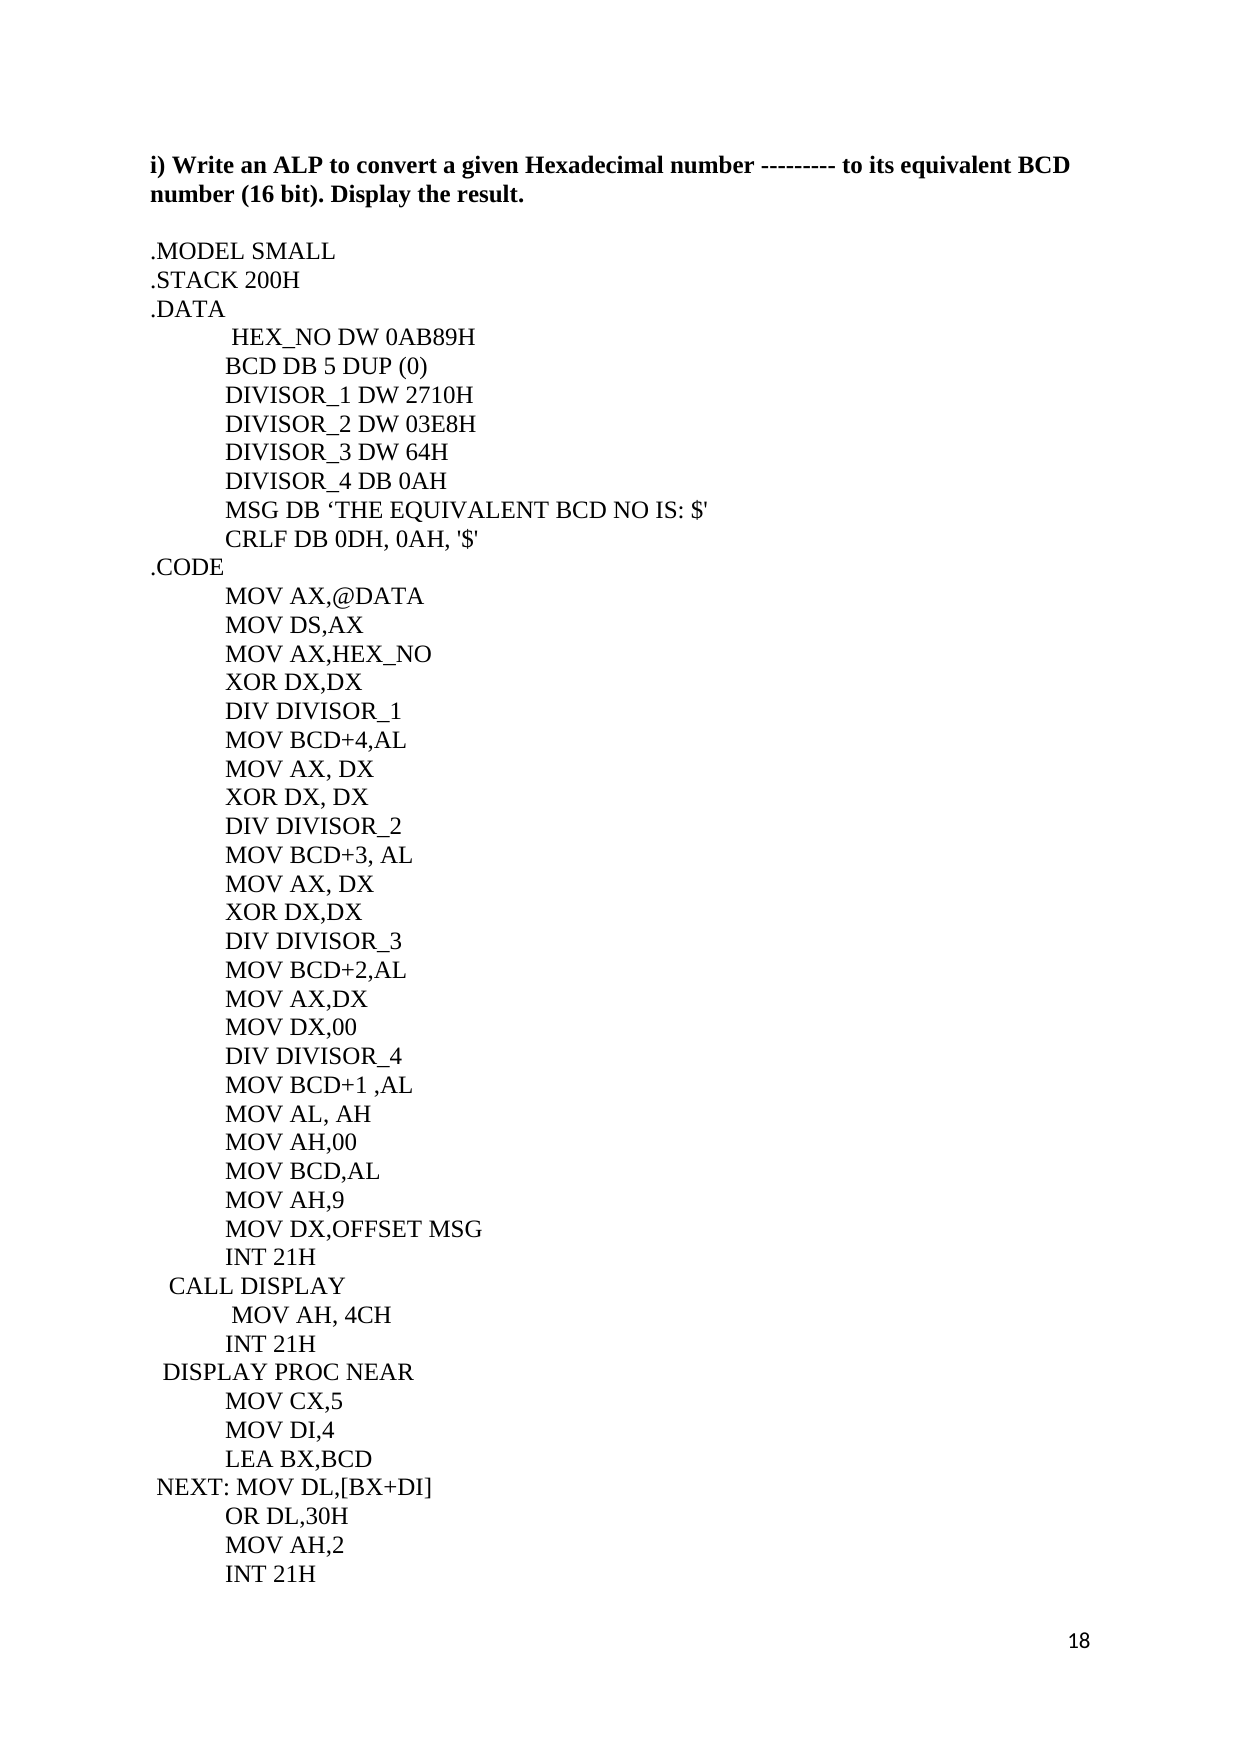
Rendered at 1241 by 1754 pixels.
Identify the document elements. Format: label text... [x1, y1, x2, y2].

text DIVISOR_2 DW 03E8H [150, 409, 1090, 437]
text XOR DX,DX [150, 897, 1090, 926]
text MOV AX, DX [150, 869, 1090, 897]
text MOV AH,2 [150, 1530, 1090, 1559]
text MOV BCD+4,AL [150, 725, 1090, 754]
text .STACK 200H [150, 265, 1090, 294]
text DIVISOR_3 DW 64H [150, 437, 1090, 466]
text MOV AH, 4CH [150, 1300, 1090, 1329]
text INT 21H [150, 1559, 1090, 1587]
text LEA BX,BCD [150, 1444, 1090, 1472]
text MSG DB ‘THE EQUIVALENT BCD NO IS: $' [150, 495, 1090, 524]
text MOV DX,OFFSET MSG [150, 1214, 1090, 1242]
text INT 21H [150, 1329, 1090, 1357]
text DIV DIVISOR_3 [150, 926, 1090, 955]
text XOR DX,DX [150, 667, 1090, 696]
text MOV DS,AX [150, 610, 1090, 639]
text MOV BCD+1 ,AL [150, 1070, 1090, 1099]
text MOV BCD+2,AL [150, 955, 1090, 984]
text MOV AL, AH [150, 1099, 1090, 1127]
text MOV AX,HEX_NO [150, 639, 1090, 667]
text DIV DIVISOR_4 [150, 1041, 1090, 1070]
text HEX_NO DW 0AB89H [150, 322, 1090, 351]
text MOV AX,@DATA [150, 581, 1090, 610]
text .CODE [150, 552, 1090, 581]
text MOV DI,4 [150, 1415, 1090, 1444]
text OR DL,30H [150, 1501, 1090, 1530]
text DIVISOR_1 DW 2710H [150, 380, 1090, 409]
text MOV AH,9 [150, 1185, 1090, 1214]
text INT 21H [150, 1242, 1090, 1271]
text BCD DB 5 DUP (0) [150, 351, 1090, 380]
text CRLF DB 0DH, 0AH, '$' [150, 524, 1090, 552]
text MOV DX,00 [150, 1012, 1090, 1041]
text MOV BCD,AL [150, 1156, 1090, 1185]
text MOV AH,00 [150, 1127, 1090, 1156]
text .MODEL SMALL [150, 236, 1090, 265]
text DISPLAY PROC NEAR [150, 1357, 1090, 1386]
text NEXT: MOV DL,[BX+DI] [150, 1472, 1090, 1501]
text DIVISOR_4 DB 0AH [150, 466, 1090, 495]
text DIV DIVISOR_2 [150, 811, 1090, 840]
text MOV CX,5 [150, 1386, 1090, 1415]
text MOV BCD+3, AL [150, 840, 1090, 869]
text XOR DX, DX [150, 782, 1090, 811]
text CALL DISPLAY [150, 1271, 1090, 1300]
text MOV AX, DX [150, 754, 1090, 782]
text MOV AX,DX [150, 984, 1090, 1012]
text .DATA [150, 294, 1090, 322]
text DIV DIVISOR_1 [150, 696, 1090, 725]
text i) Write an ALP to convert a given Hexadecimal number --------- to its equivalent BCD number (16 bit). Display the result. [150, 150, 1090, 207]
